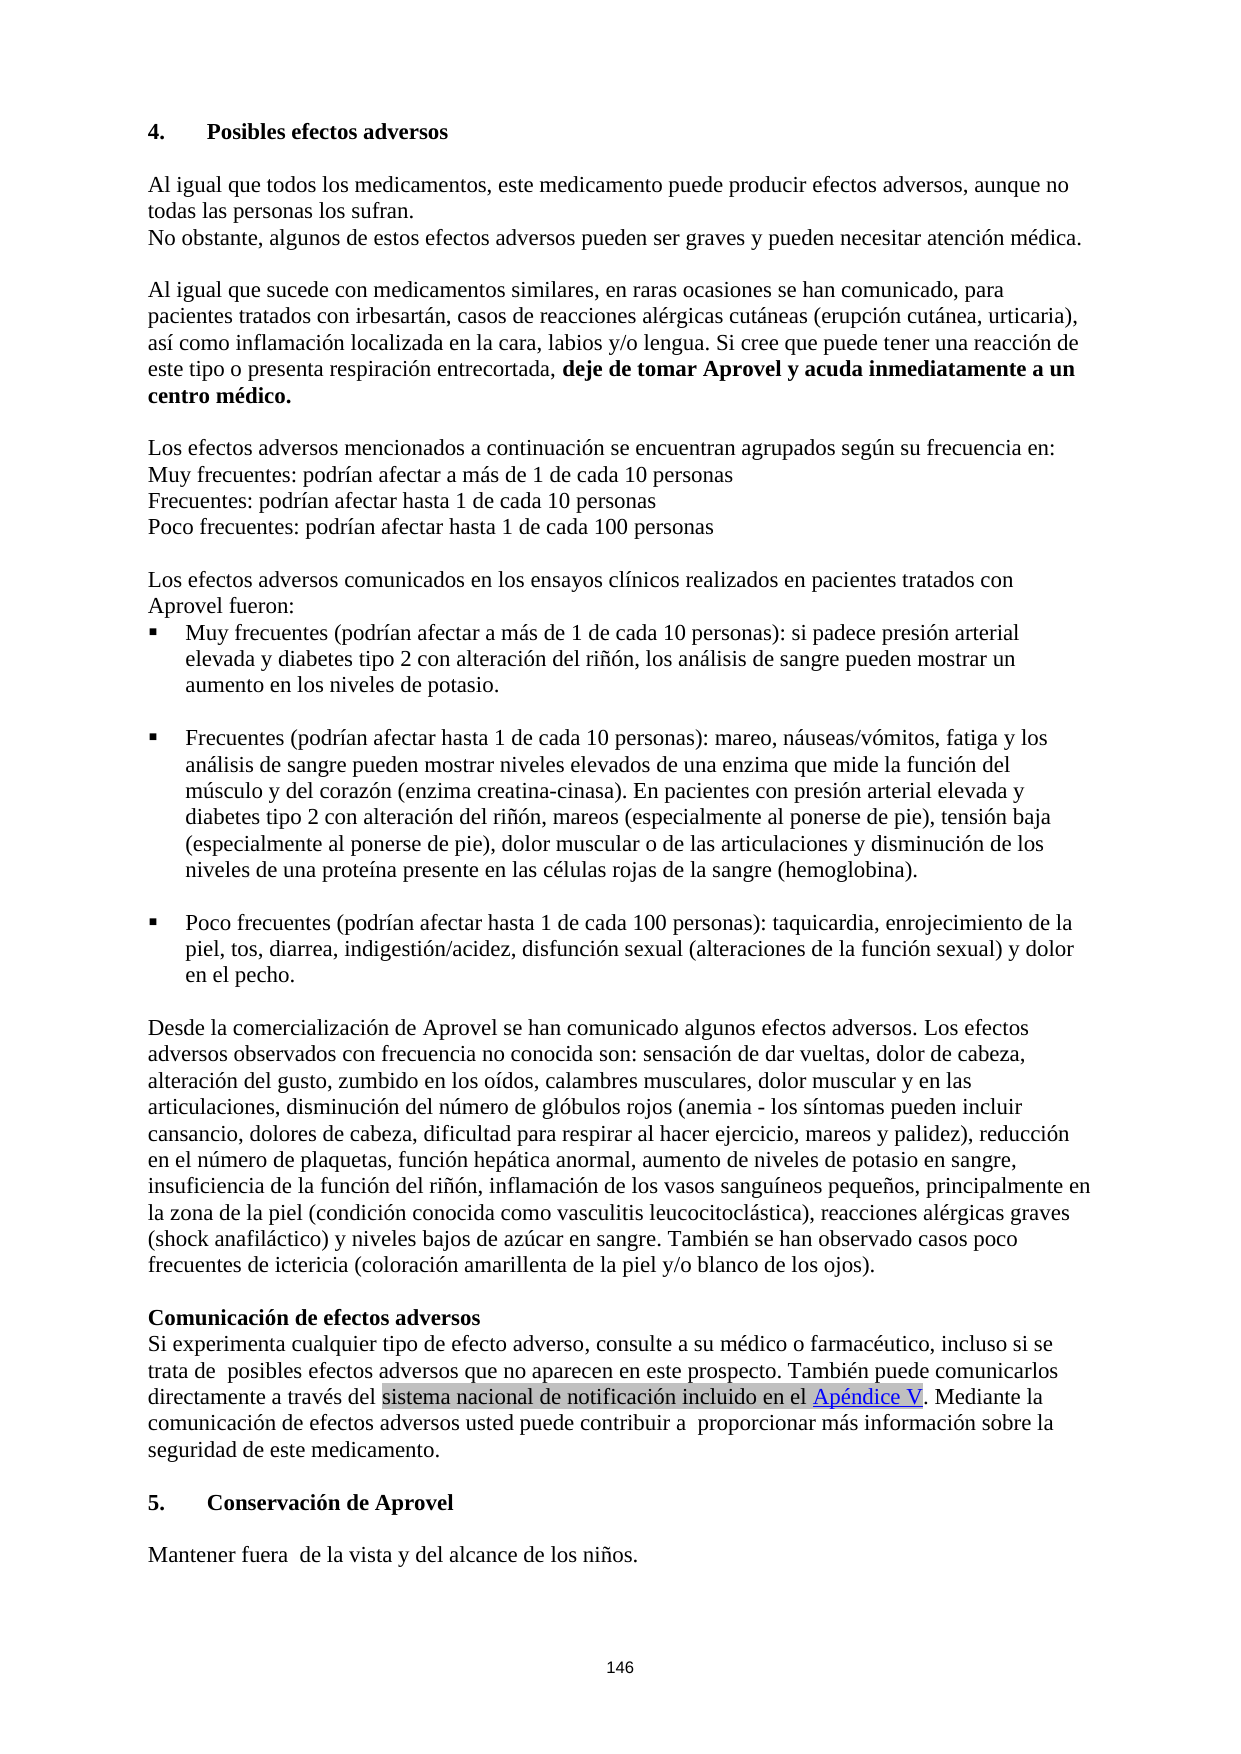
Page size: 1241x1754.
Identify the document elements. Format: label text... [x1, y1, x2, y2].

text Muy frecuentes (podrían afectar a más de 1 de cada 10 personas): si padece presión arterial elevada y diabetes tipo 2 con alteración del riñón, los análisis de sangre pueden mostrar un aumento en los niveles de potasio. [148, 619, 1093, 698]
text Los efectos adversos mencionados a continuación se encuentran agrupados según su frecuencia en: [148, 434, 1093, 461]
text Al igual que todos los medicamentos, este medicamento puede producir efectos adversos, aunque no todas las personas los sufran. [148, 171, 1093, 223]
text Poco frecuentes (podrían afectar hasta 1 de cada 100 personas): taquicardia, enrojecimiento de la piel, tos, diarrea, indigestión/acidez, disfunción sexual (alteraciones de la función sexual) y dolor en el pecho. [148, 909, 1093, 988]
text Frecuentes: podrían afectar hasta 1 de cada 10 personas [148, 487, 1093, 513]
text Comunicación de efectos adversos [148, 1304, 1093, 1330]
text Mantener fuera de la vista y del alcance de los niños. [148, 1541, 1093, 1568]
text Los efectos adversos comunicados en los ensayos clínicos realizados en pacientes tratados con Aprovel fueron: [148, 566, 1093, 619]
text Desde la comercialización de Aprovel se han comunicado algunos efectos adversos. Los efectos adversos observados con frecuencia no conocida son: sensación de dar vueltas, dolor de cabeza, alteración del gusto, zumbido en los oídos, calambres musculares, dolor muscular y en las articulaciones, disminución del número de glóbulos rojos (anemia - los síntomas pueden incluir cansancio, dolores de cabeza, dificultad para respirar al hacer ejercicio, mareos y palidez), reducción en el número de plaquetas, función hepática anormal, aumento de niveles de potasio en sangre, insuficiencia de la función del riñón, inflamación de los vasos sanguíneos pequeños, principalmente en la zona de la piel (condición conocida como vasculitis leucocitoclástica), reacciones alérgicas graves (shock anafiláctico) y niveles bajos de azúcar en sangre. También se han observado casos poco frecuentes de ictericia (coloración amarillenta de la piel y/o blanco de los ojos). [148, 1014, 1093, 1278]
subtitle 5. Conservación de Aprovel [148, 1488, 1093, 1515]
text Muy frecuentes: podrían afectar a más de 1 de cada 10 personas [148, 461, 1093, 487]
text No obstante, algunos de estos efectos adversos pueden ser graves y pueden necesitar atención médica. [148, 223, 1093, 250]
text Poco frecuentes: podrían afectar hasta 1 de cada 100 personas [148, 513, 1093, 540]
text Al igual que sucede con medicamentos similares, en raras ocasiones se han comunicado, para pacientes tratados con irbesartán, casos de reacciones alérgicas cutáneas (erupción cutánea, urticaria), así como inflamación localizada en la cara, labios y/o lengua. Si cree que puede tener una reacción de este tipo o presenta respiración entrecortada, deje de tomar Aprovel y acuda inmediatamente a un centro médico. [148, 276, 1093, 408]
text Frecuentes (podrían afectar hasta 1 de cada 10 personas): mareo, náuseas/vómitos, fatiga y los análisis de sangre pueden mostrar niveles elevados de una enzima que mide la función del músculo y del corazón (enzima creatina-cinasa). En pacientes con presión arterial elevada y diabetes tipo 2 con alteración del riñón, mareos (especialmente al ponerse de pie), tensión baja (especialmente al ponerse de pie), dolor muscular o de las articulaciones y disminución de los niveles de una proteína presente en las células rojas de la sangre (hemoglobina). [148, 724, 1093, 882]
text Si experimenta cualquier tipo de efecto adverso, consulte a su médico o farmacéutico, incluso si se trata de posibles efectos adversos que no aparecen en este prospecto. También puede comunicarlos directamente a través del sistema nacional de notificación incluido en el Apéndice V. Mediante la comunicación de efectos adversos usted puede contribuir a proporcionar más información sobre la seguridad de este medicamento. [148, 1330, 1093, 1462]
subtitle 4. Posibles efectos adversos [148, 118, 1093, 144]
